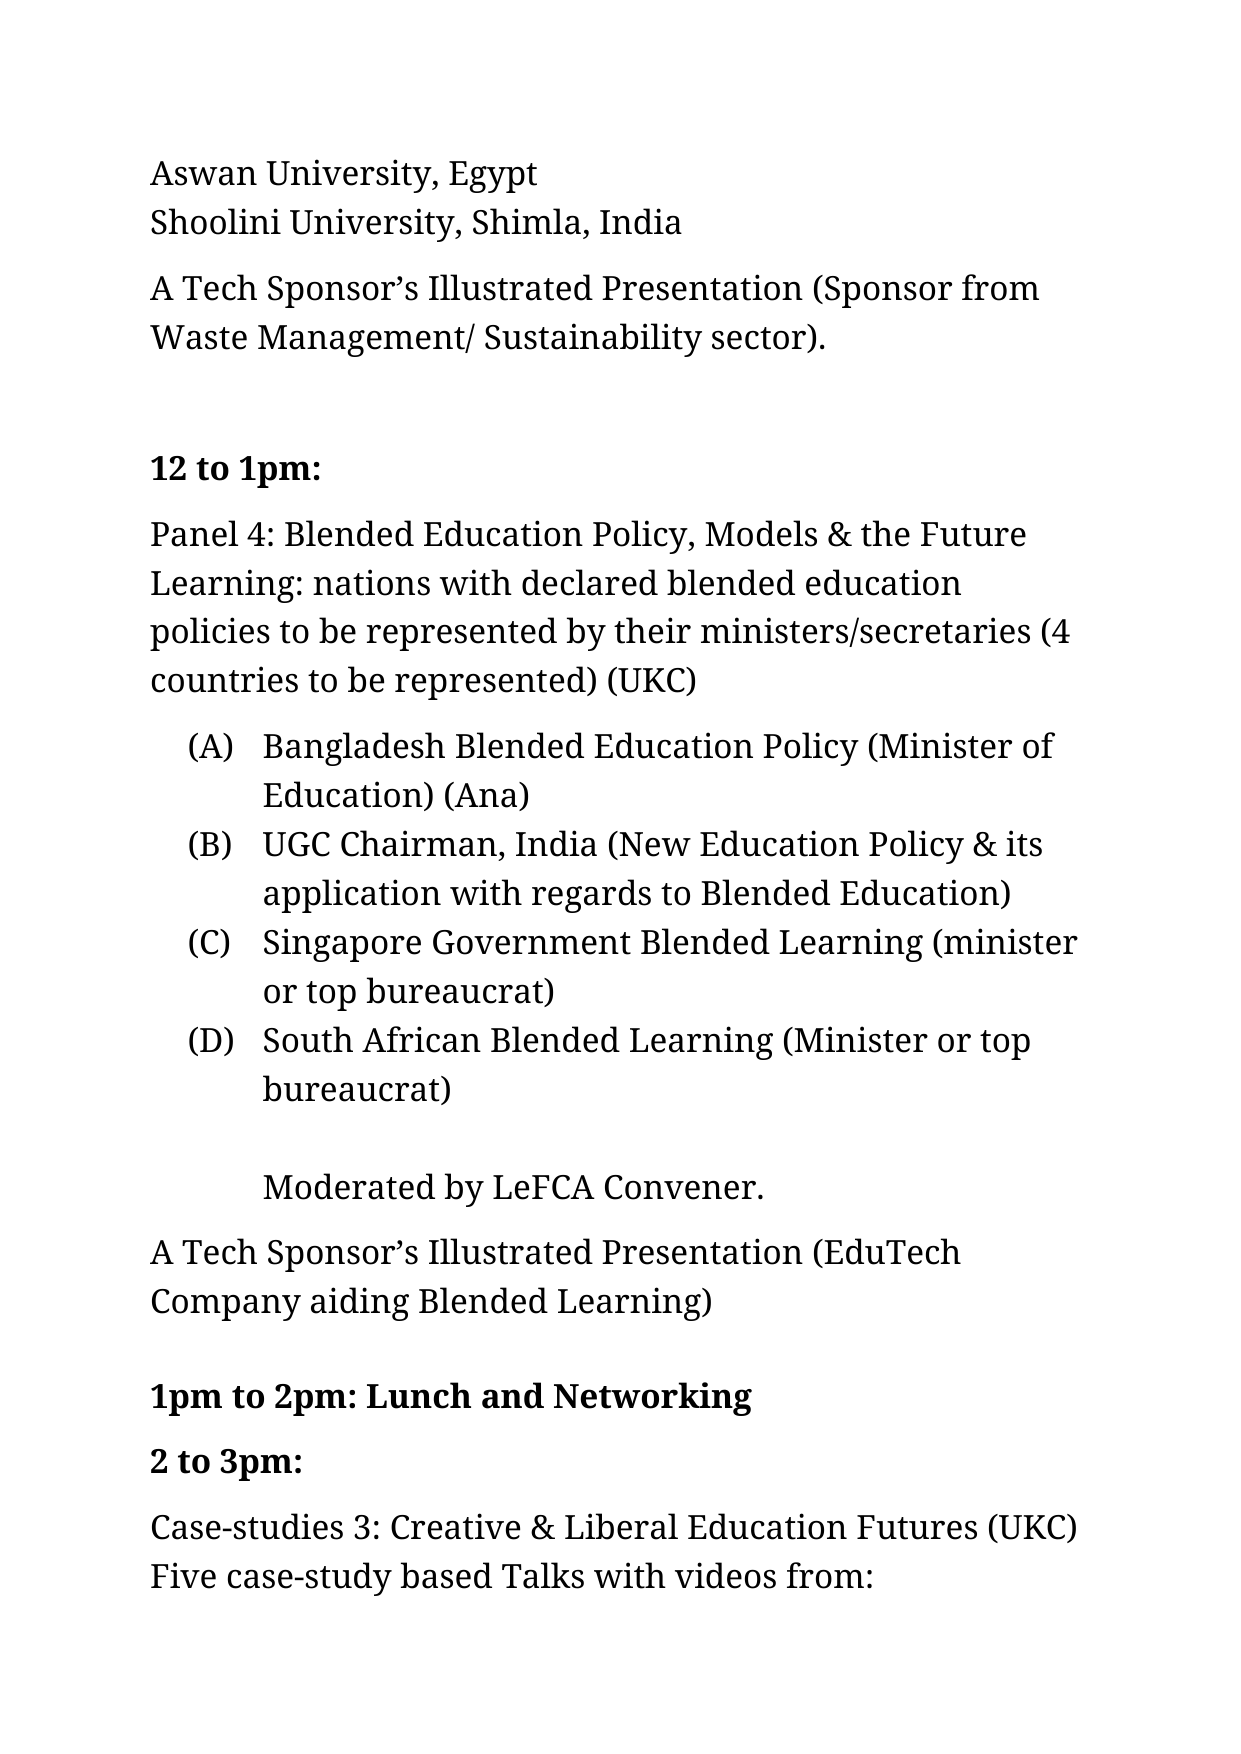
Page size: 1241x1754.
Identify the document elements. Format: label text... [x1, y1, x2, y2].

list UGC Chairman, India (New Education Policy & its application with regards to Blended Education) [187, 821, 1090, 915]
list South African Blended Learning (Minister or top bureaucrat) Moderated by LeFCA Convener. [187, 1017, 1090, 1209]
text 1pm to 2pm: Lunch and Networking [150, 1373, 1090, 1418]
list Singapore Government Blended Learning (minister or top bureaucrat) [187, 919, 1090, 1013]
text A Tech Sponsor’s Illustrated Presentation (Sponsor from Waste Management/ Sustainability sector). [150, 264, 1090, 359]
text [150, 150, 1090, 244]
text 12 to 1pm: [150, 445, 1090, 490]
text 2 to 3pm: [150, 1438, 1090, 1484]
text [150, 1504, 1090, 1598]
text A Tech Sponsor’s Illustrated Presentation (EduTech Company aiding Blended Learning) [150, 1229, 1090, 1354]
list Bangladesh Blended Education Policy (Minister of Education) (Ana) [187, 723, 1090, 817]
text Panel 4: Blended Education Policy, Models & the Future Learning: nations with declared blended education policies to be represented by their ministers/secretaries (4 countries to be represented) (UKC) [150, 510, 1090, 703]
